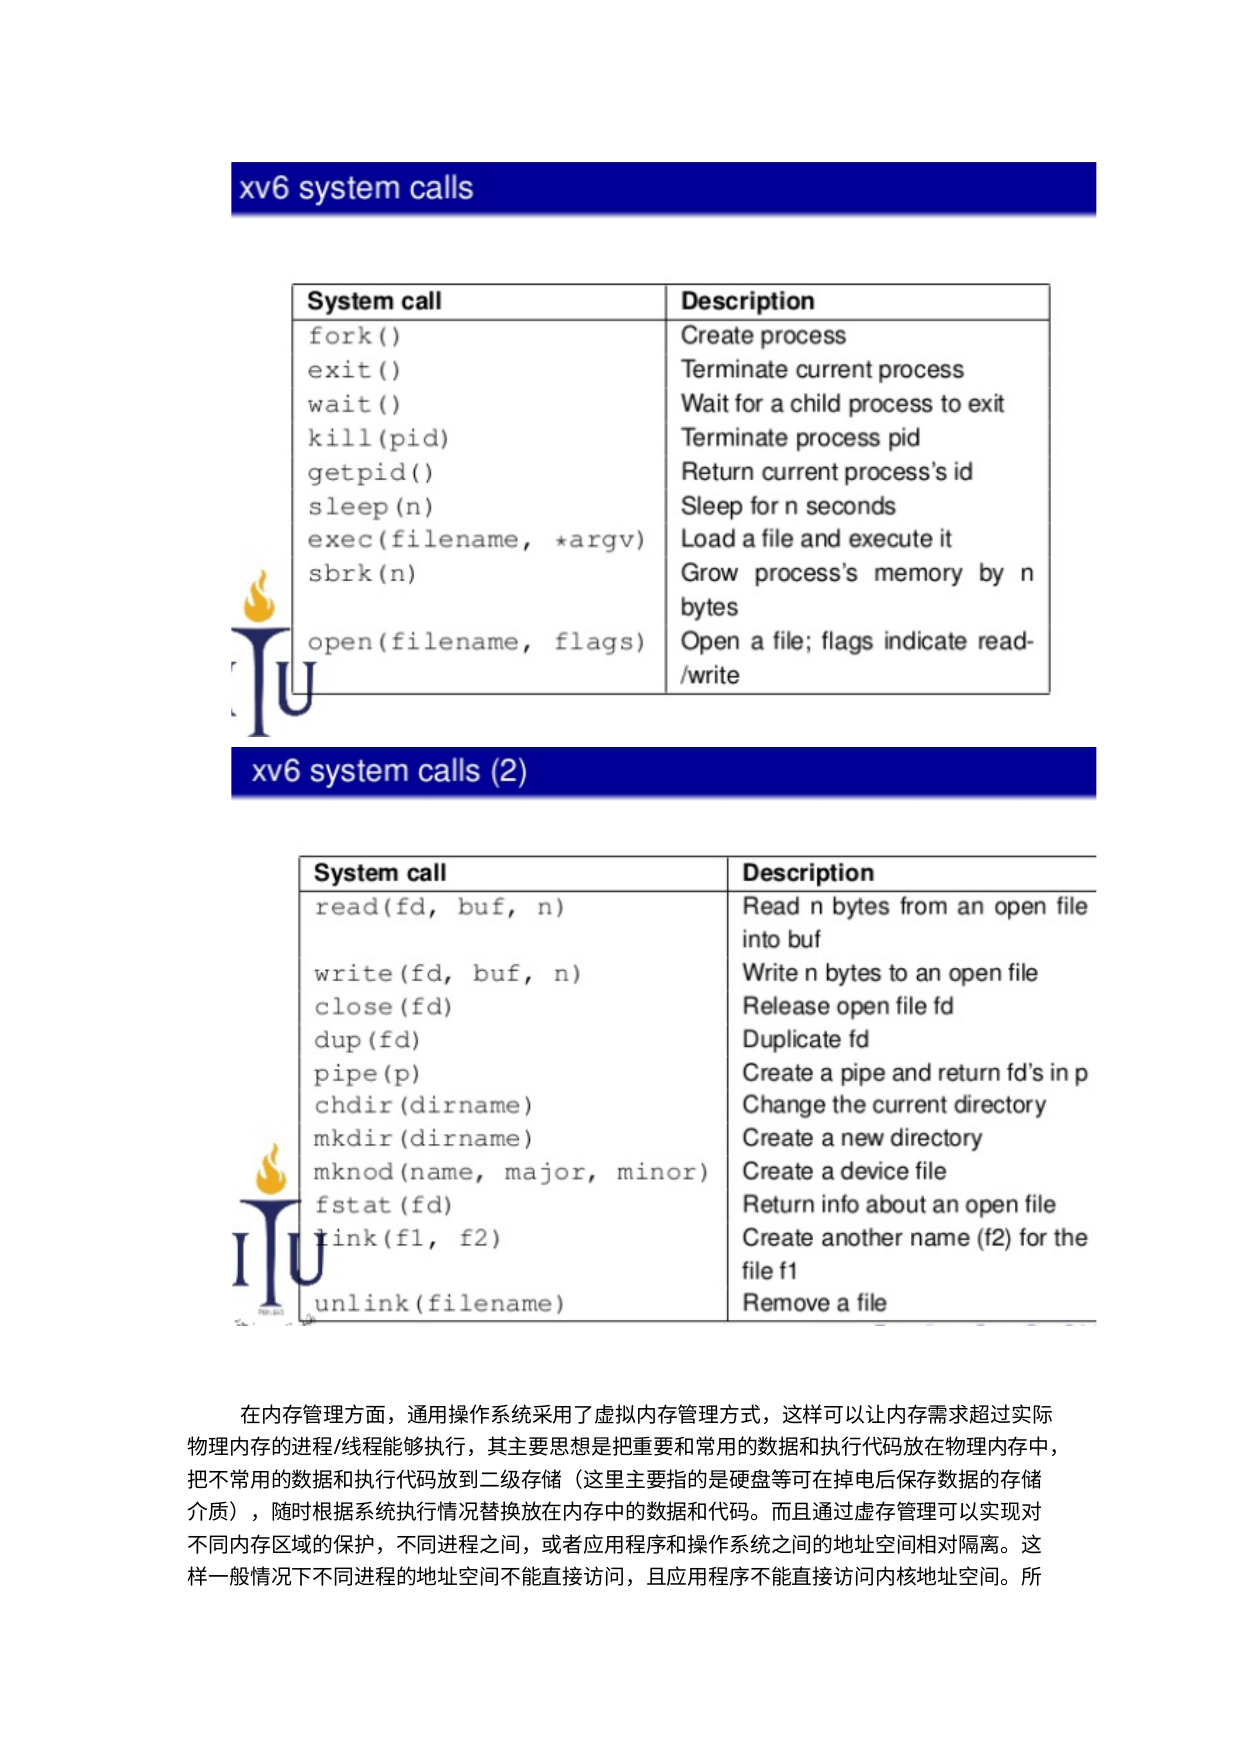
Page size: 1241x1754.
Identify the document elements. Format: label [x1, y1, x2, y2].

picture [231, 162, 1097, 737]
picture [231, 747, 1097, 1326]
text [187, 1397, 1053, 1592]
